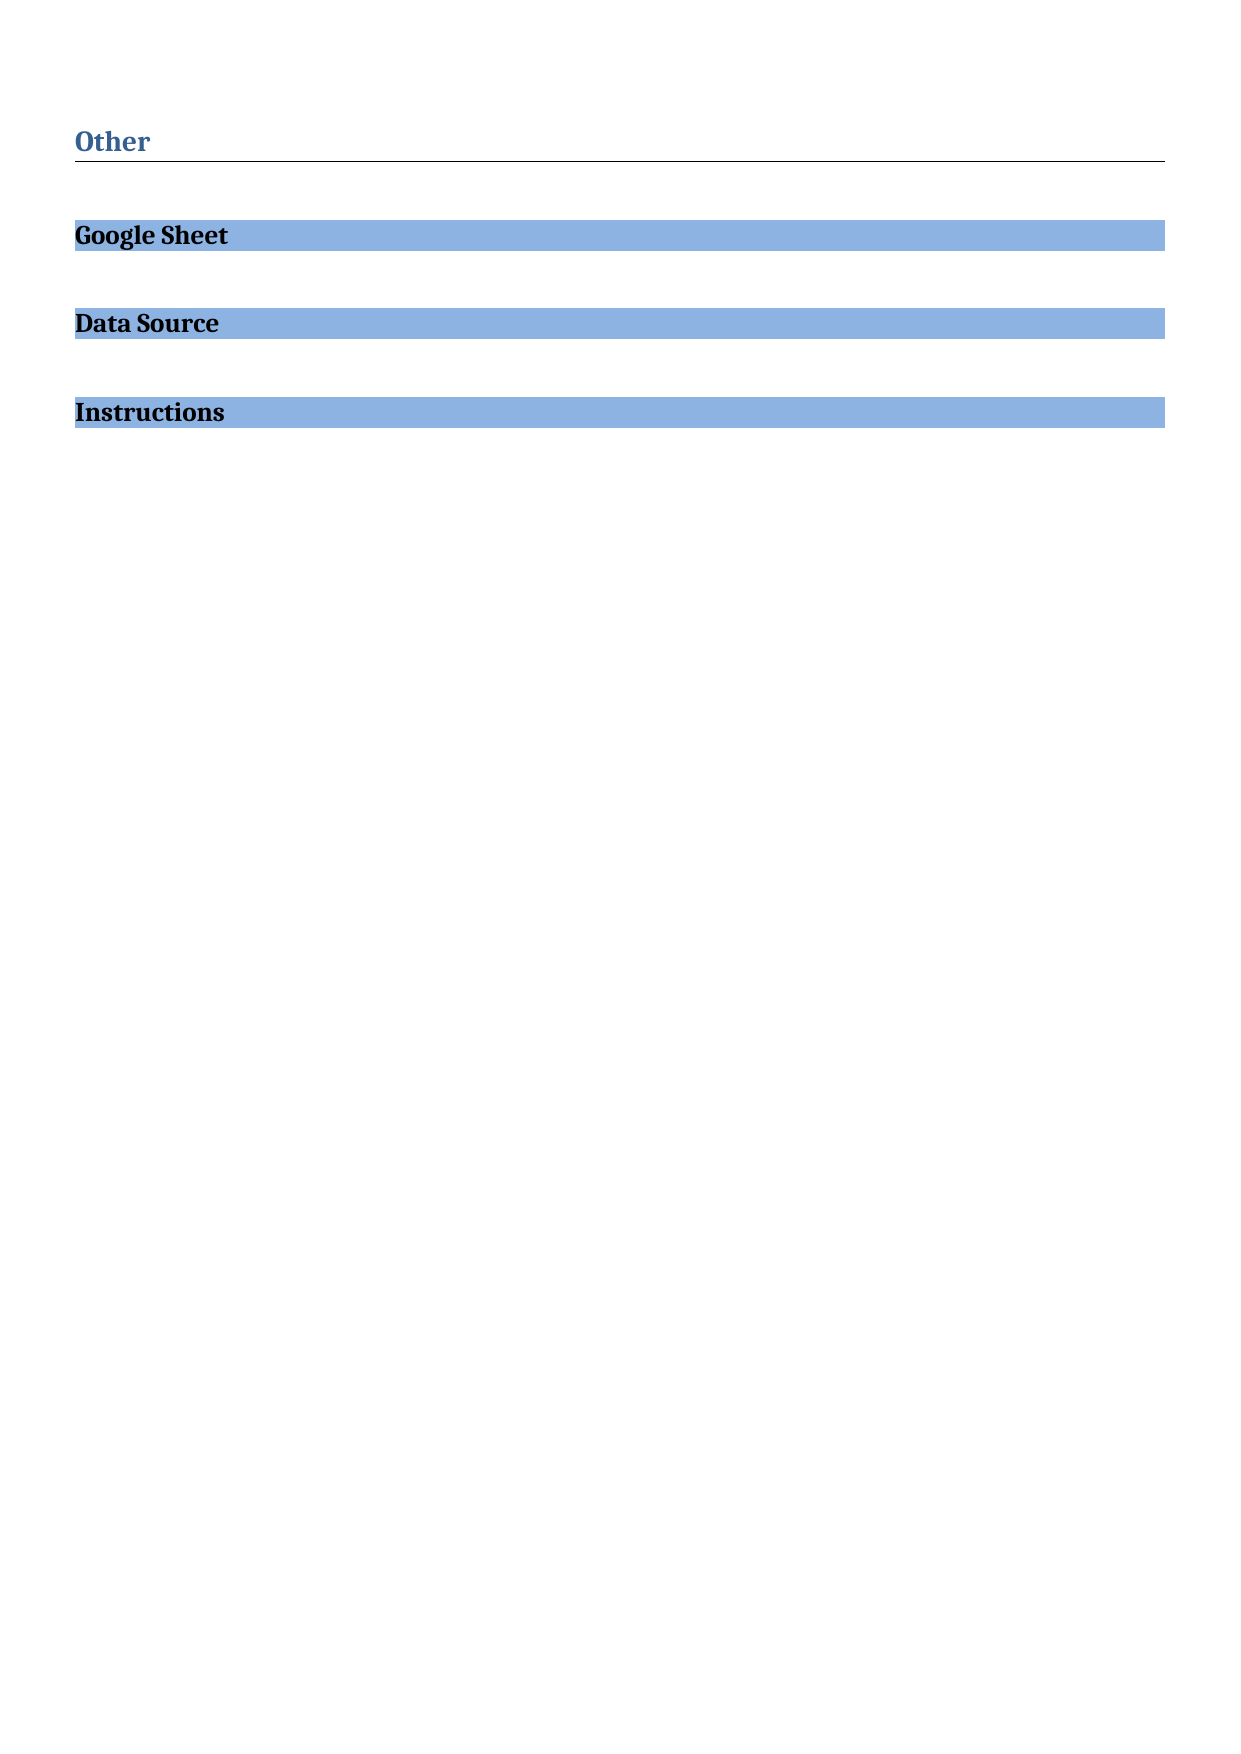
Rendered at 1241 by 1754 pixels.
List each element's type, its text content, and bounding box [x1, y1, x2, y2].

subtitle Google Sheet [75, 220, 1165, 251]
subtitle Data Source [75, 308, 1165, 339]
subtitle Other [75, 125, 1165, 161]
subtitle Instructions [75, 397, 1165, 428]
